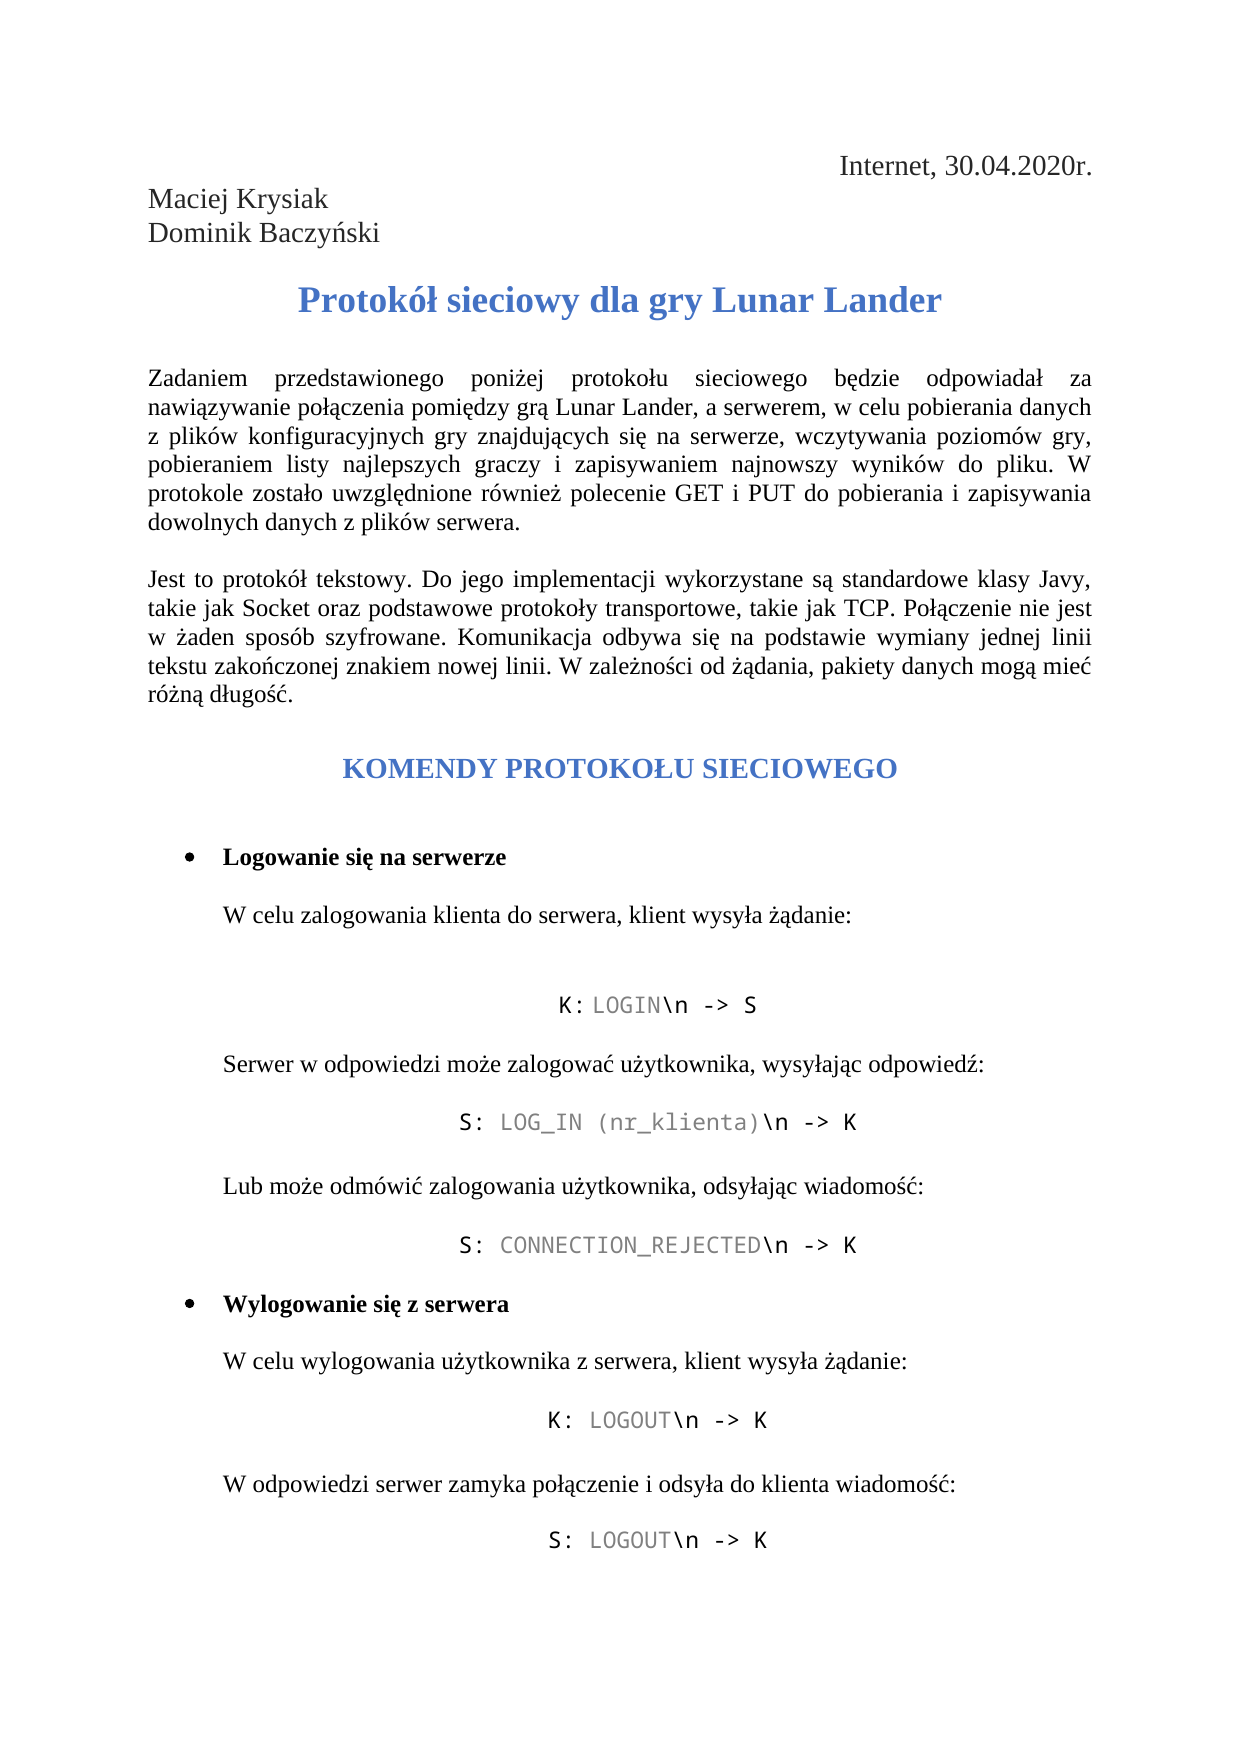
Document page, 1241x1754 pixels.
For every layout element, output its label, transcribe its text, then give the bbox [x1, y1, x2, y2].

text KOMENDY PROTOKOŁU SIECIOWEGO [148, 751, 1093, 785]
list W celu zalogowania klienta do serwera, klient wysyła żądanie: [223, 900, 1093, 929]
text Internet, 30.04.2020r. [148, 148, 1093, 181]
text Jest to protokół tekstowy. Do jego implementacji wykorzystane są standardowe klasy Javy, takie jak Socket oraz podstawowe protokoły transportowe, takie jak TCP. Połączenie nie jest w żaden sposób szyfrowane. Komunikacja odbywa się na podstawie wymiany jednej linii tekstu zakończonej znakiem nowej linii. W zależności od żądania, pakiety danych mogą mieć różną długość. [148, 564, 1093, 708]
list K: LOGOUT\n -> K [223, 1404, 1093, 1435]
text Maciej Krysiak [148, 181, 1093, 215]
list W celu wylogowania użytkownika z serwera, klient wysyła żądanie: [223, 1346, 1093, 1375]
list Logowanie się na serwerze [185, 842, 1093, 871]
list W odpowiedzi serwer zamyka połączenie i odsyła do klienta wiadomość: [223, 1469, 1093, 1498]
list S: CONNECTION_REJECTED\n -> K [223, 1229, 1093, 1260]
list Serwer w odpowiedzi może zalogować użytkownika, wysyłając odpowiedź: [223, 1049, 1093, 1077]
list S: LOG_IN (nr_klienta)\n -> K [223, 1106, 1093, 1137]
list K: LOGIN\n -> S [223, 989, 1093, 1020]
list Lub może odmówić zalogowania użytkownika, odsyłając wiadomość: [223, 1171, 1093, 1200]
list Wylogowanie się z serwera [185, 1289, 1093, 1318]
text Protokół sieciowy dla gry Lunar Lander [148, 277, 1093, 320]
text Zadaniem przedstawionego poniżej protokołu sieciowego będzie odpowiadał za nawiązywanie połączenia pomiędzy grą Lunar Lander, a serwerem, w celu pobierania danych z plików konfiguracyjnych gry znajdujących się na serwerze, wczytywania poziomów gry, pobieraniem listy najlepszych graczy i zapisywaniem najnowszy wyników do pliku. W protokole zostało uwzględnione również polecenie GET i PUT do pobierania i zapisywania dowolnych danych z plików serwera. [148, 363, 1093, 536]
list S: LOGOUT\n -> K [223, 1524, 1093, 1556]
text Dominik Baczyński [148, 215, 1093, 248]
